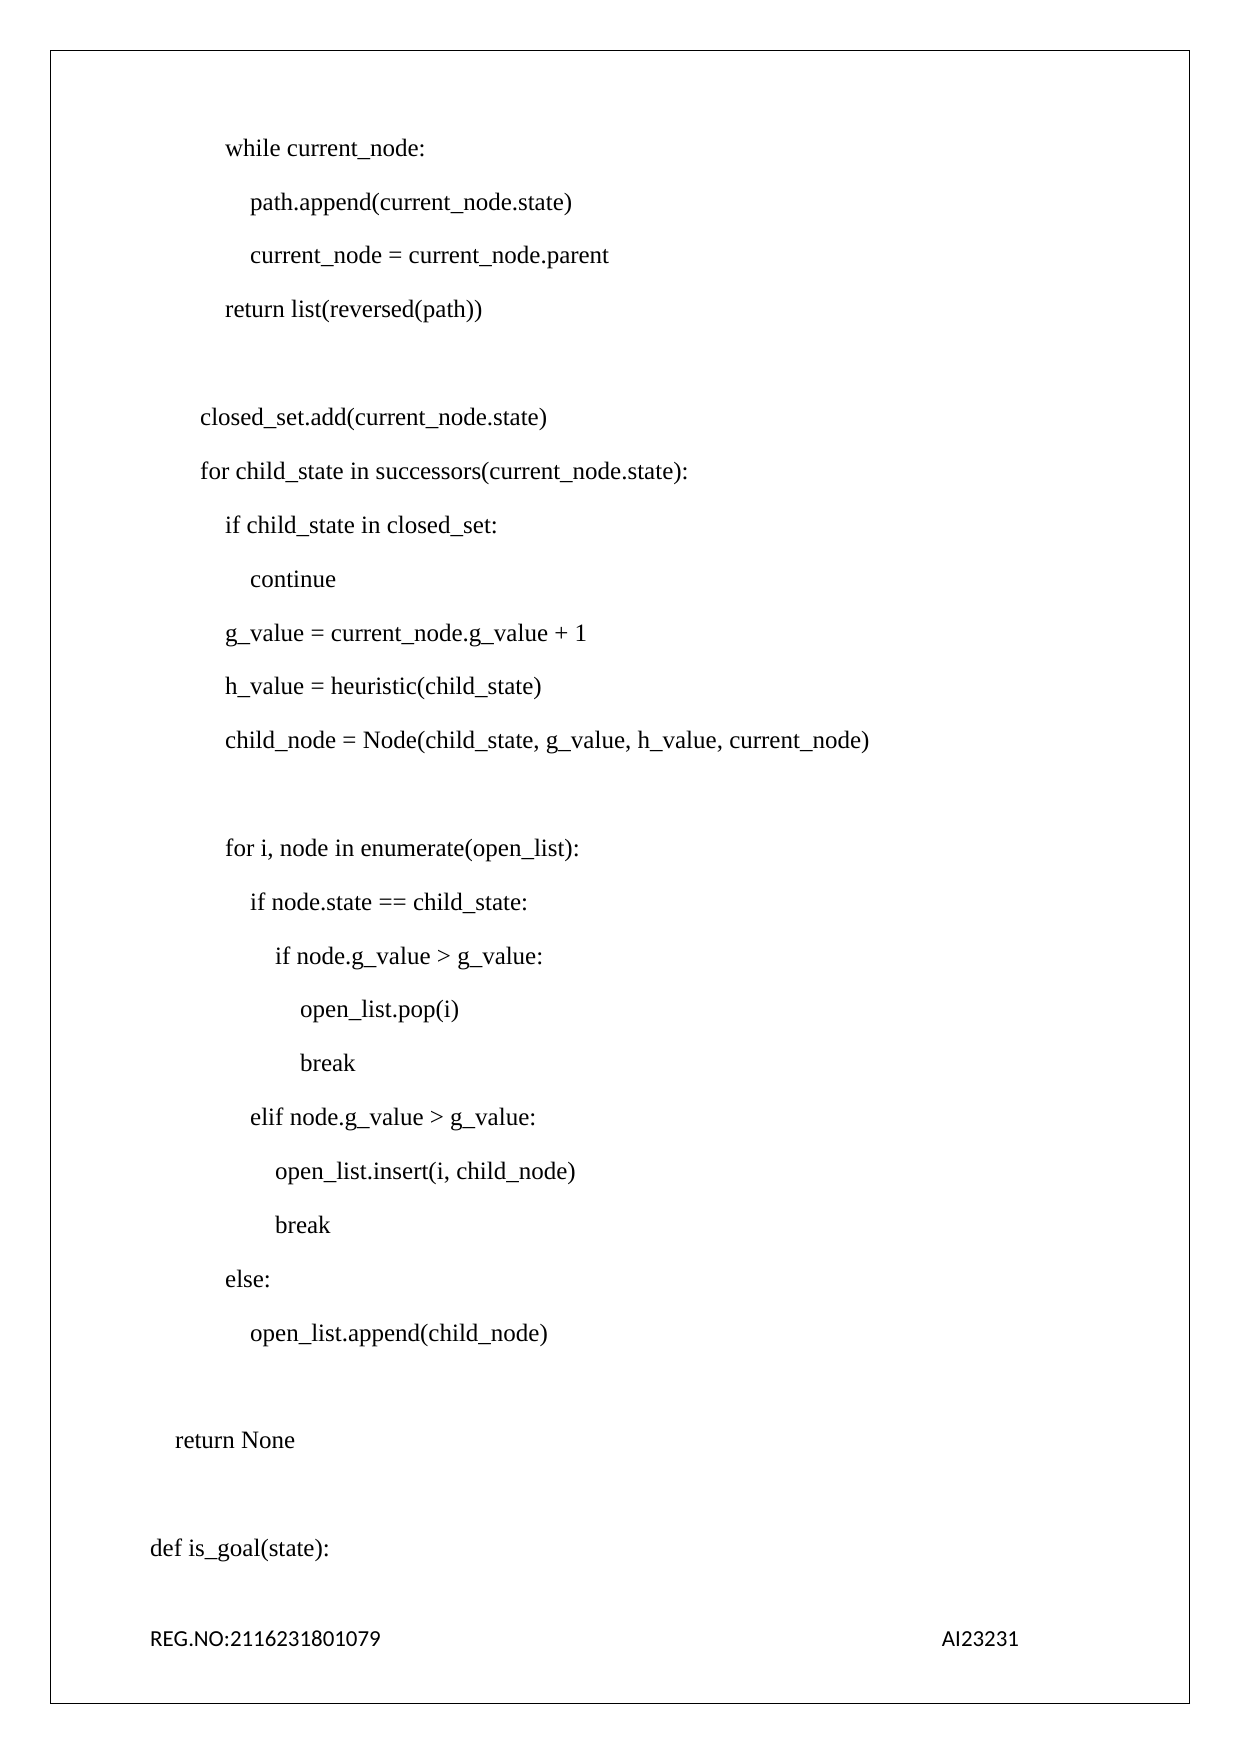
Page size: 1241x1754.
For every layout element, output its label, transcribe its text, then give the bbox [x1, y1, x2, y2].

text return list(reversed(path)) [150, 294, 1090, 323]
text closed_set.add(current_node.state) [150, 402, 1090, 431]
text g_value = current_node.g_value + 1 [150, 618, 1090, 646]
text for child_state in successors(current_node.state): [150, 456, 1090, 485]
text continue [150, 564, 1090, 592]
text if node.g_value > g_value: [150, 941, 1090, 969]
text else: [150, 1264, 1090, 1293]
text break [150, 1210, 1090, 1239]
text open_list.pop(i) [150, 994, 1090, 1023]
text return None [150, 1425, 1090, 1454]
text path.append(current_node.state) [150, 187, 1090, 216]
text child_node = Node(child_state, g_value, h_value, current_node) [150, 725, 1090, 754]
text open_list.insert(i, child_node) [150, 1156, 1090, 1185]
text elif node.g_value > g_value: [150, 1102, 1090, 1131]
text current_node = current_node.parent [150, 241, 1090, 269]
text h_value = heuristic(child_state) [150, 671, 1090, 700]
text if child_state in closed_set: [150, 510, 1090, 539]
text for i, node in enumerate(open_list): [150, 833, 1090, 862]
text break [150, 1048, 1090, 1077]
text while current_node: [150, 133, 1090, 162]
text if node.state == child_state: [150, 887, 1090, 916]
text open_list.append(child_node) [150, 1318, 1090, 1346]
text def is_goal(state): [150, 1533, 1090, 1562]
